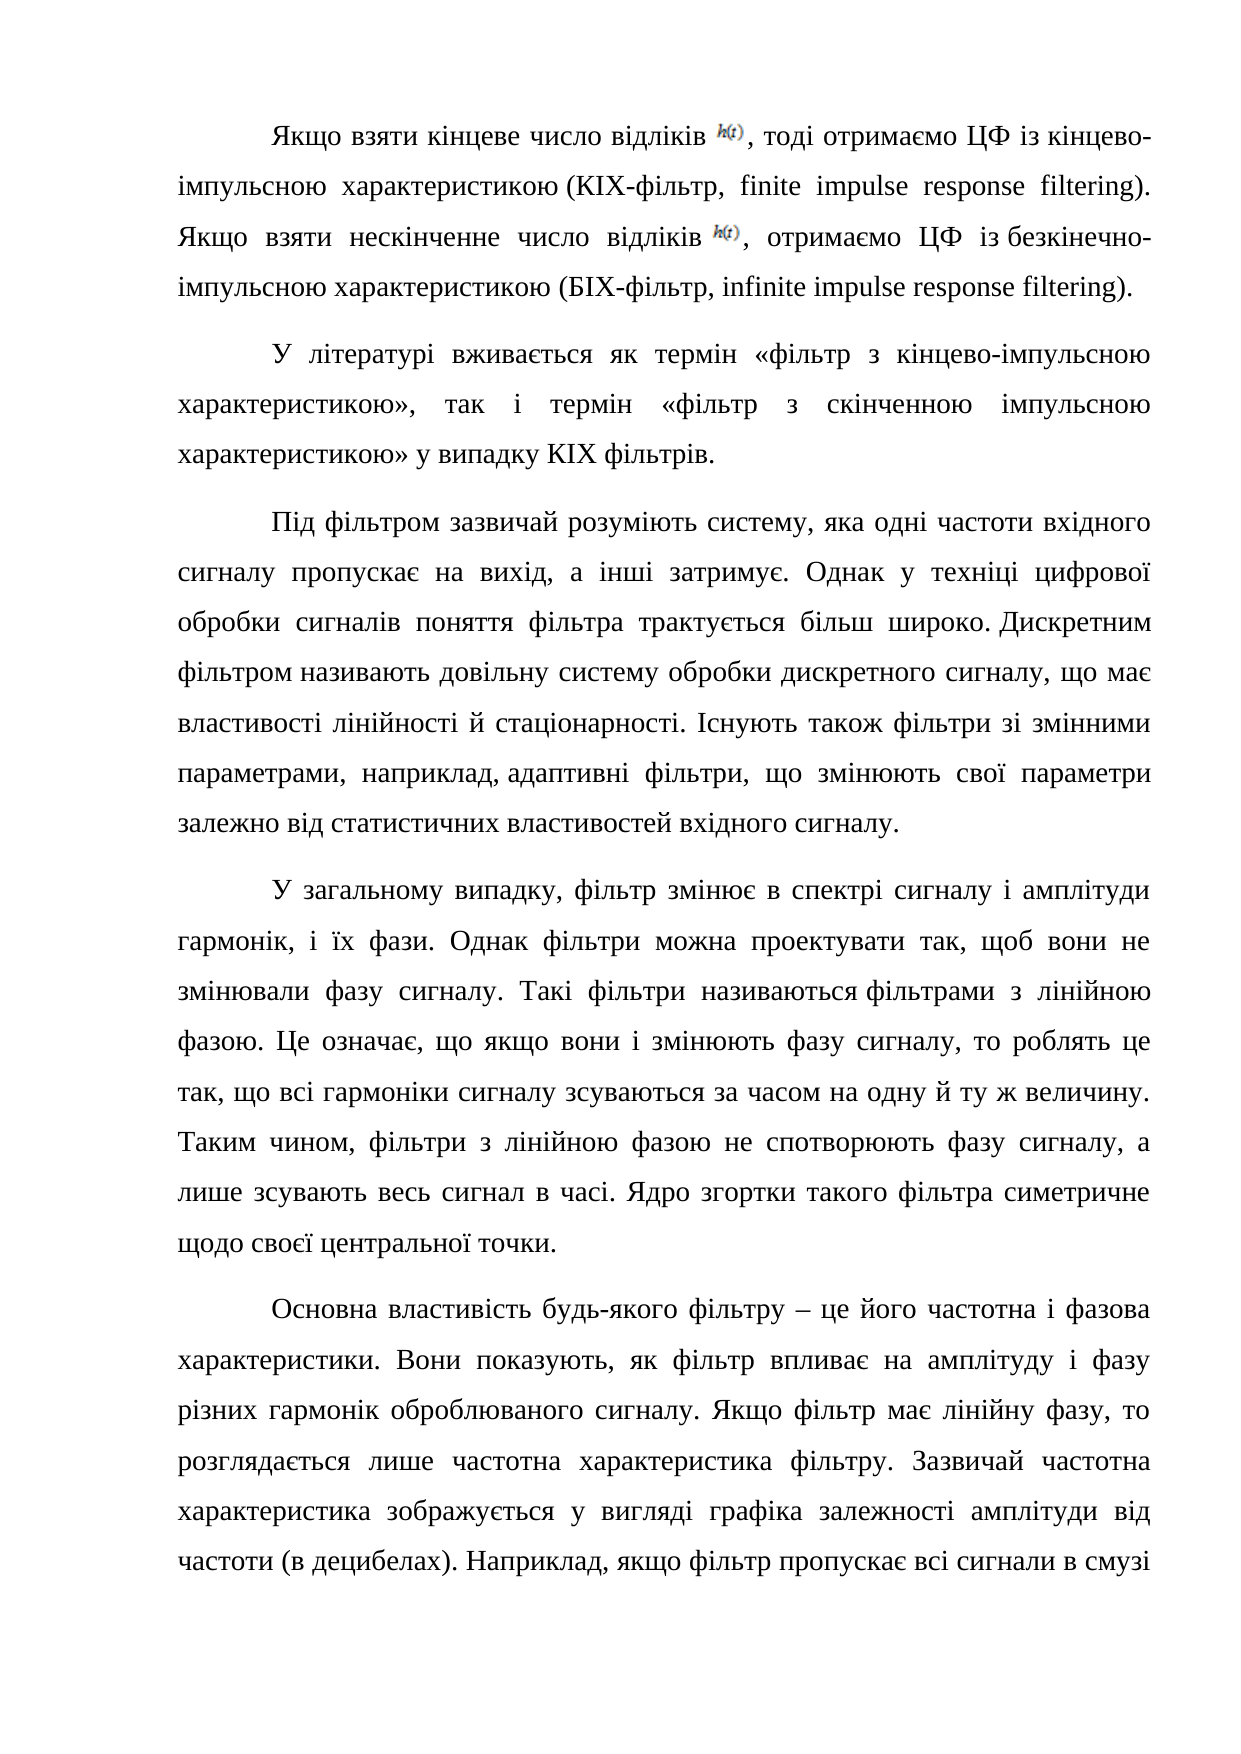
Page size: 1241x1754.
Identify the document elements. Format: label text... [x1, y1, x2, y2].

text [177, 1292, 1152, 1577]
picture [714, 121, 747, 146]
text У загальному випадку, фільтр змінює в спектрі сигналу і амплітуди гармонік, і їх фази. Однак фільтри можна проектувати так, щоб вони не змінювали фазу сигналу. Такі фільтри називаються фільтрами з лінійною фазою. Це означає, що якщо вони і змінюють фазу сигналу, то роблять це так, що всі гармоніки сигналу зсуваються за часом на одну й ту ж величину. Таким чином, фільтри з лінійною фазою не спотворюють фазу сигналу, а лише зсувають весь сигнал в часі. Ядро згортки такого фільтра симетричне щодо своєї центральної точки. [177, 872, 1152, 1258]
picture [710, 222, 743, 246]
text Якщо взяти кінцеве число відліків , тоді отримаємо ЦФ із кінцево-імпульсною характеристикою (КІХ-фільтр, finite impulse response filtering). Якщо взяти нескінченне число відліків , отримаємо ЦФ із безкінечно-імпульсною характеристикою (БІХ-фільтр, infinite impulse response filtering). [177, 118, 1152, 303]
text У літературі вживається як термін «фільтр з кінцево-імпульсною характеристикою», так і термін «фільтр з скінченною імпульсною характеристикою» у випадку КІХ фільтрів. [177, 336, 1152, 470]
text Під фільтром зазвичай розуміють систему, яка одні частоти вхідного сигналу пропускає на вихід, а інші затримує. Однак у техніці цифрової обробки сигналів поняття фільтра трактується більш широко. Дискретним фільтром називають довільну систему обробки дискретного сигналу, що має властивості лінійності й стаціонарності. Існують також фільтри зі змінними параметрами, наприклад, адаптивні фільтри, що змінюють свої параметри залежно від статистичних властивостей вхідного сигналу. [177, 504, 1152, 839]
